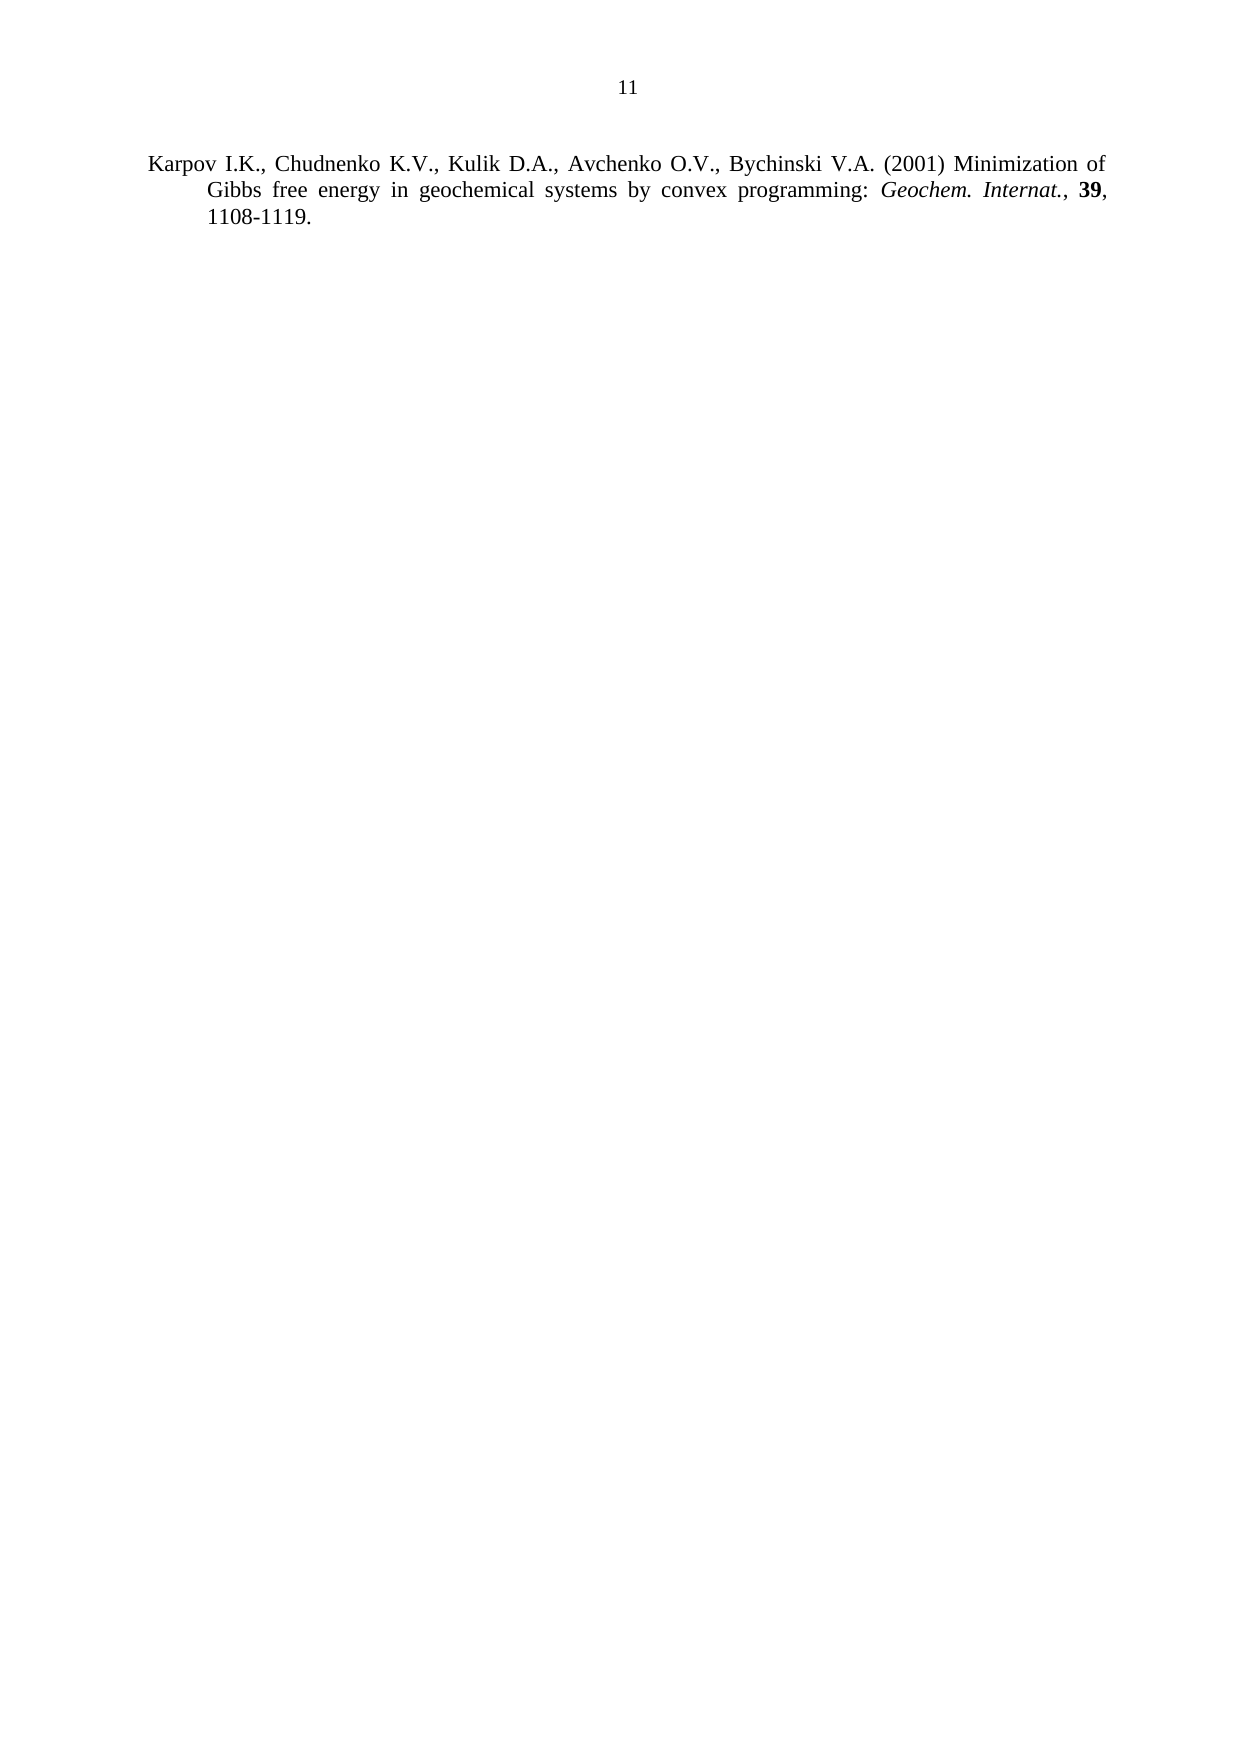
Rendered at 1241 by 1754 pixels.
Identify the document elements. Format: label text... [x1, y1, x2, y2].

text Karpov I.K., Chudnenko K.V., Kulik D.A., Avchenko O.V., Bychinski V.A. (2001) Minimization of Gibbs free energy in geochemical systems by convex programming: Geochem. Internat., 39, 1108-1119. [148, 150, 1107, 229]
